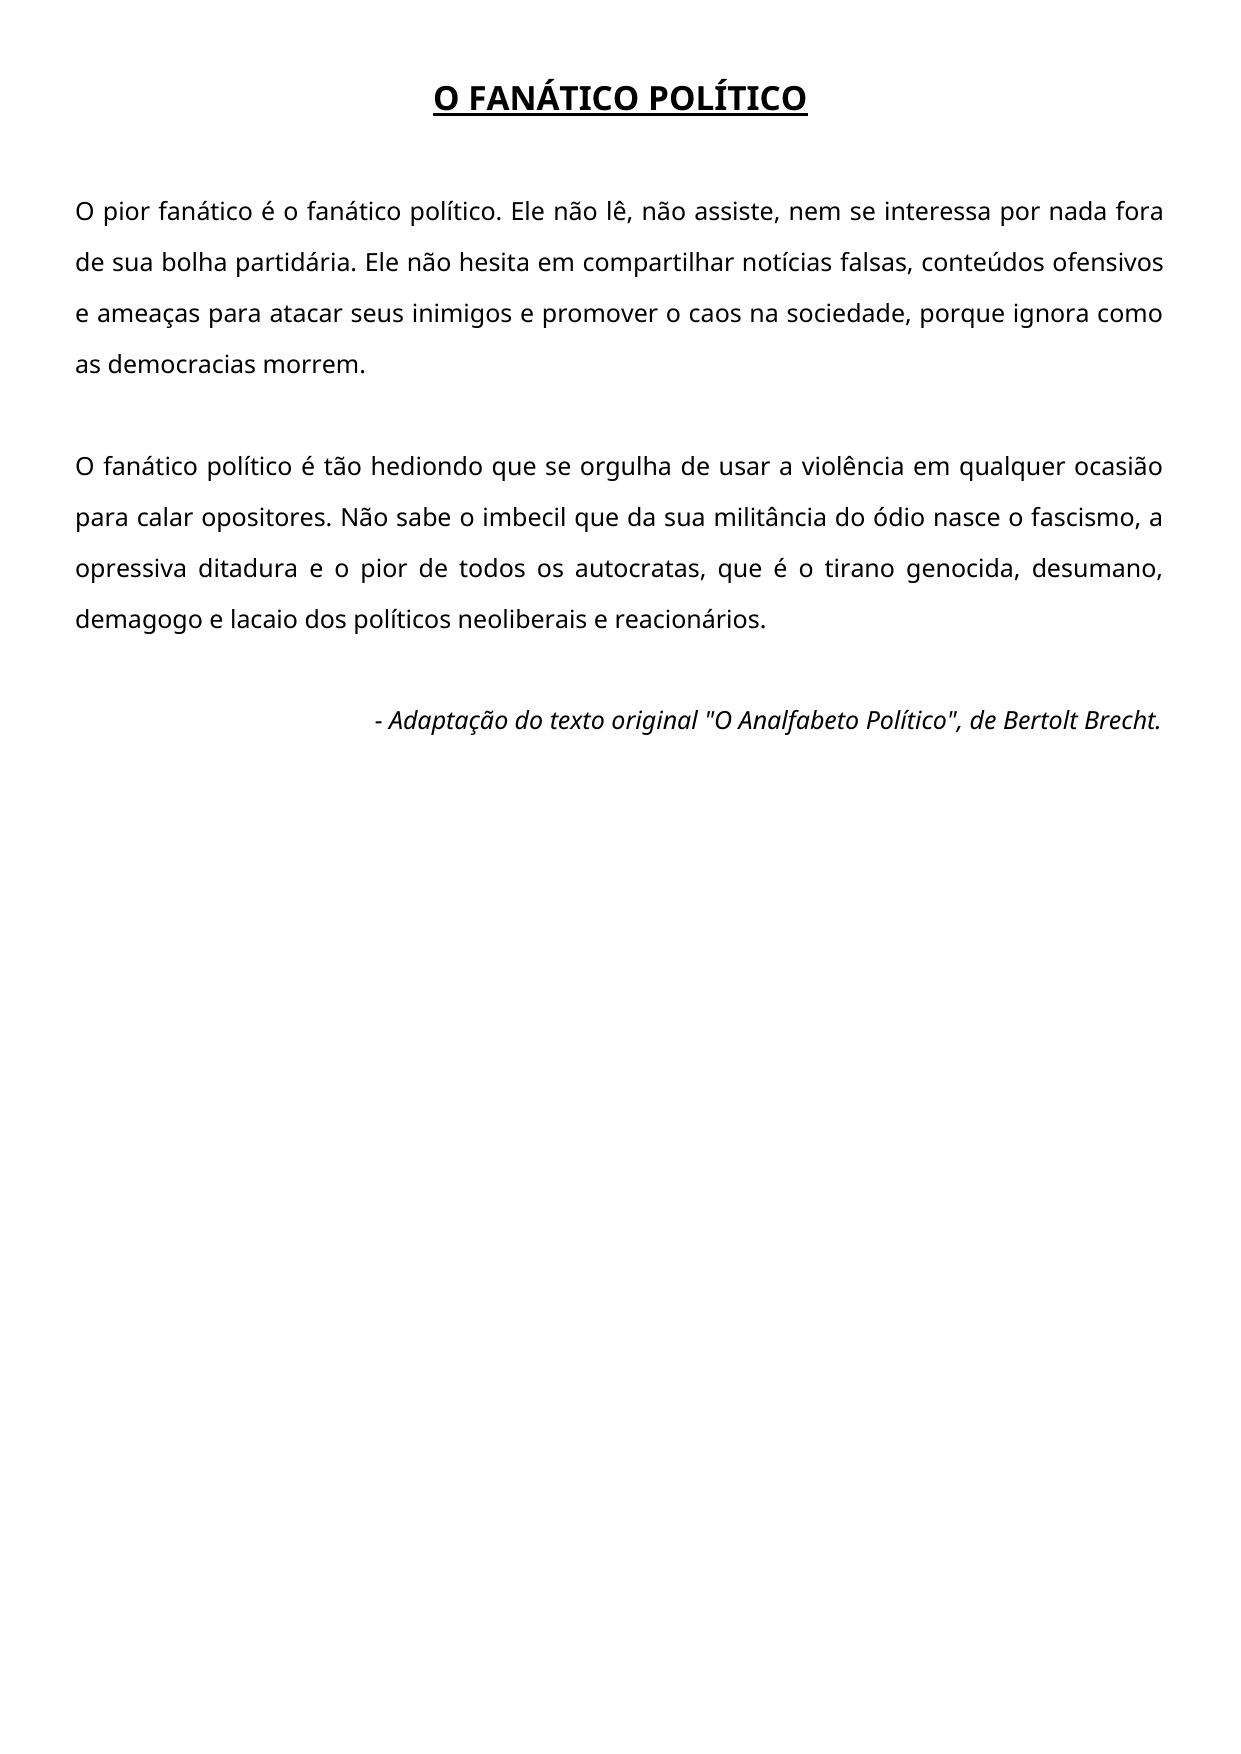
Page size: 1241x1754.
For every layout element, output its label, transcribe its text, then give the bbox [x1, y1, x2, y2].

text O fanático político é tão hediondo que se orgulha de usar a violência em qualquer ocasião para calar opositores. Não sabe o imbecil que da sua militância do ódio nasce o fascismo, a opressiva ditadura e o pior de todos os autocratas, que é o tirano genocida, desumano, demagogo e lacaio dos políticos neoliberais e reacionários. [75, 448, 1165, 635]
text - Adaptação do texto original "O Analfabeto Político", de Bertolt Brecht. [75, 702, 1165, 736]
text O FANÁTICO POLÍTICO [75, 75, 1165, 120]
text O pior fanático é o fanático político. Ele não lê, não assiste, nem se interessa por nada fora de sua bolha partidária. Ele não hesita em compartilhar notícias falsas, conteúdos ofensivos e ameaças para atacar seus inimigos e promover o caos na sociedade, porque ignora como as democracias morrem. [75, 194, 1165, 381]
